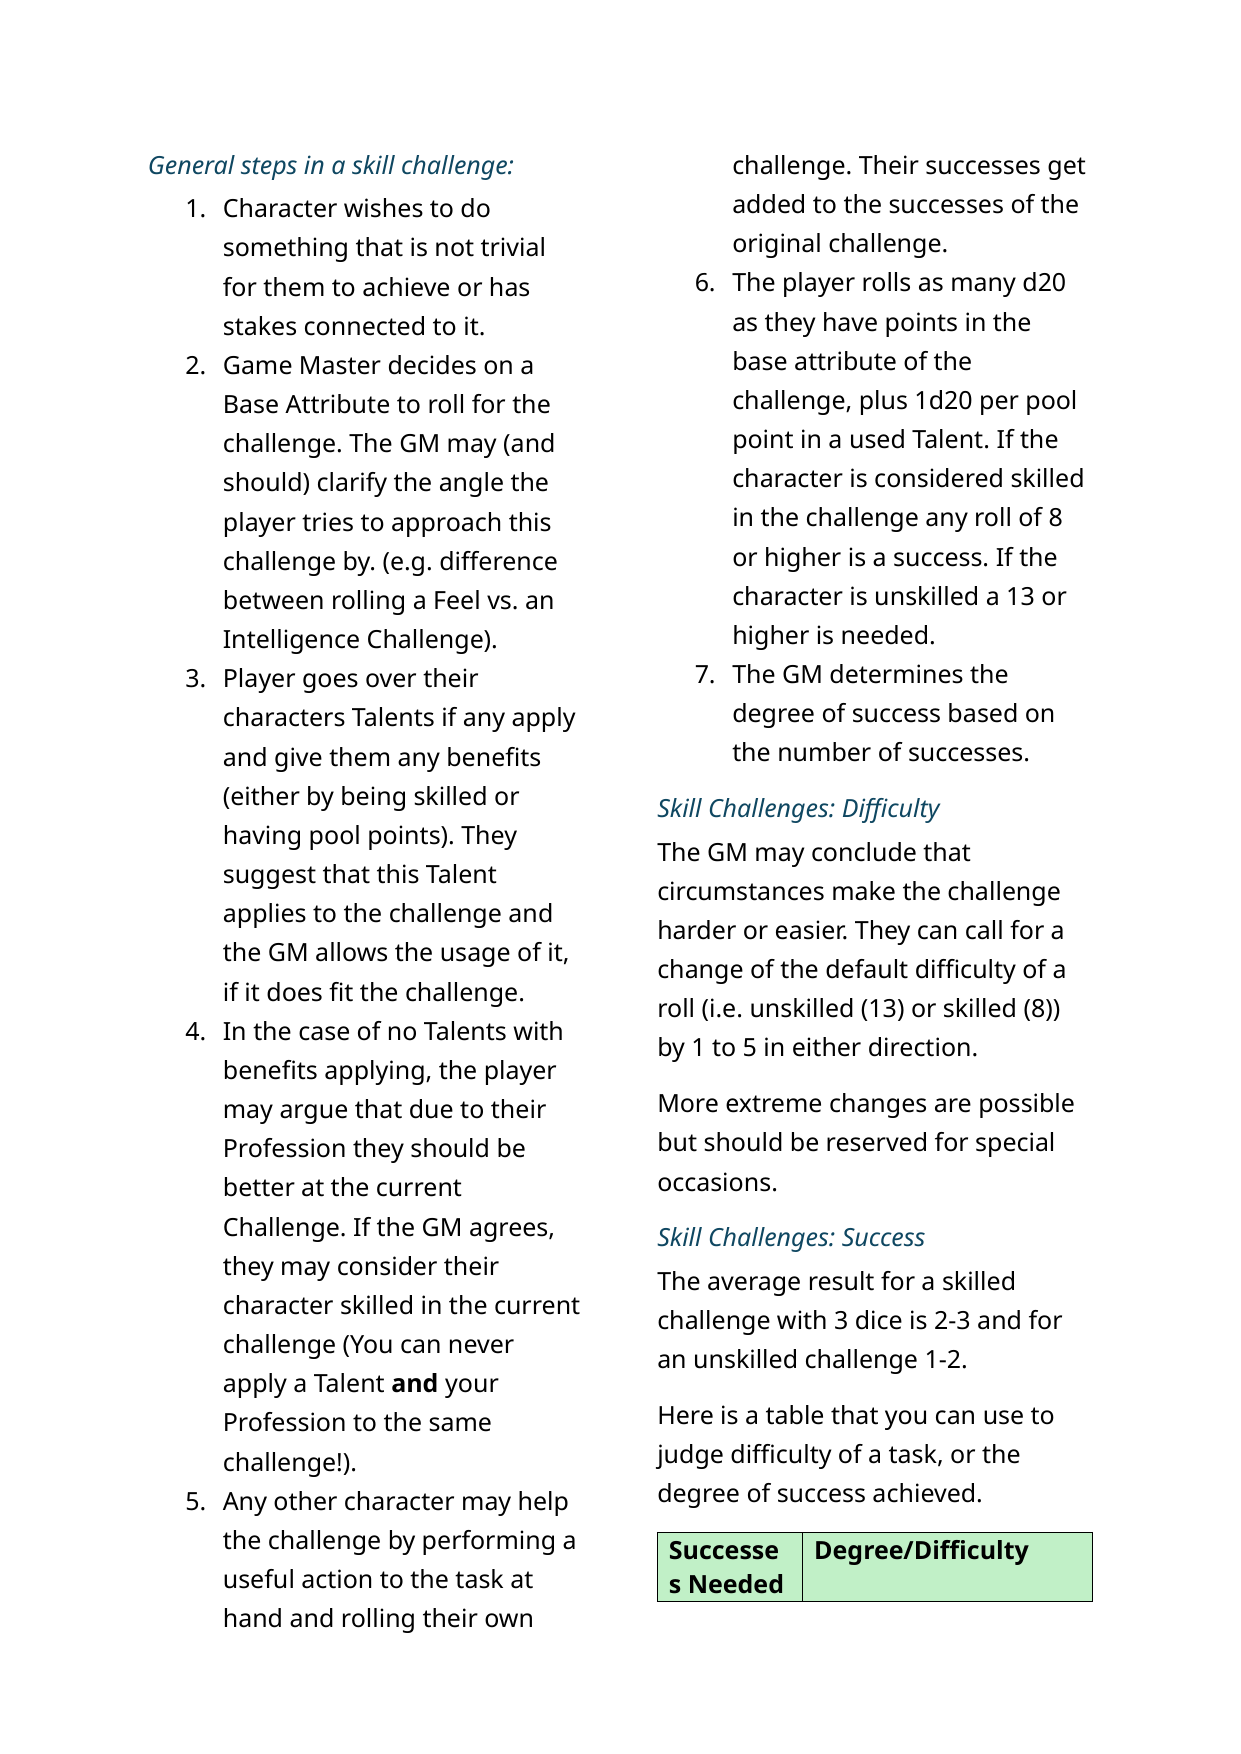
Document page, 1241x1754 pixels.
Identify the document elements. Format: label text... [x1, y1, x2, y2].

subtitle General steps in a skill challenge: [148, 148, 583, 182]
subtitle Skill Challenges: Difficulty [657, 791, 1093, 825]
list In the case of no Talents with benefits applying, the player may argue that due to their Profession they should be better at the current Challenge. If the GM agrees, they may consider their character skilled in the current challenge (You can never apply a Talent and your Profession to the same challenge!). [185, 1013, 583, 1478]
text Here is a table that you can use to judge difficulty of a task, or the degree of success achieved. [657, 1398, 1093, 1510]
text The GM may conclude that circumstances make the challenge harder or easier. They can call for a change of the default difficulty of a roll (i.e. unskilled (13) or skilled (8)) by 1 to 5 in either direction. [657, 834, 1093, 1064]
list Player goes over their characters Talents if any apply and give them any benefits (either by being skilled or having pool points). They suggest that this Talent applies to the challenge and the GM allows the usage of it, if it does fit the challenge. [185, 661, 583, 1008]
list Any other character may help the challenge by performing a useful action to the task at hand and rolling their own challenge. Their successes get added to the successes of the original challenge. [694, 148, 1093, 260]
table_header Degree/Difficulty [803, 1533, 1092, 1601]
list Any other character may help the challenge by performing a useful action to the task at hand and rolling their own challenge. Their successes get added to the successes of the original challenge. [185, 1483, 583, 1635]
subtitle Skill Challenges: Success [657, 1220, 1093, 1254]
list The player rolls as many d20 as they have points in the base attribute of the challenge, plus 1d20 per pool point in a used Talent. If the character is considered skilled in the challenge any roll of 8 or higher is a success. If the character is unskilled a 13 or higher is needed. [694, 265, 1093, 652]
text The average result for a skilled challenge with 3 dice is 2-3 and for an unskilled challenge 1-2. [657, 1263, 1093, 1376]
table_header Successes Needed [658, 1533, 802, 1601]
text More extreme changes are possible but should be reserved for special occasions. [657, 1086, 1093, 1198]
list The GM determines the degree of success based on the number of successes. [694, 657, 1093, 769]
list Character wishes to do something that is not trivial for them to achieve or has stakes connected to it. [185, 191, 583, 342]
list Game Master decides on a Base Attribute to roll for the challenge. The GM may (and should) clarify the angle the player tries to approach this challenge by. (e.g. difference between rolling a Feel vs. an Intelligence Challenge). [185, 348, 583, 656]
